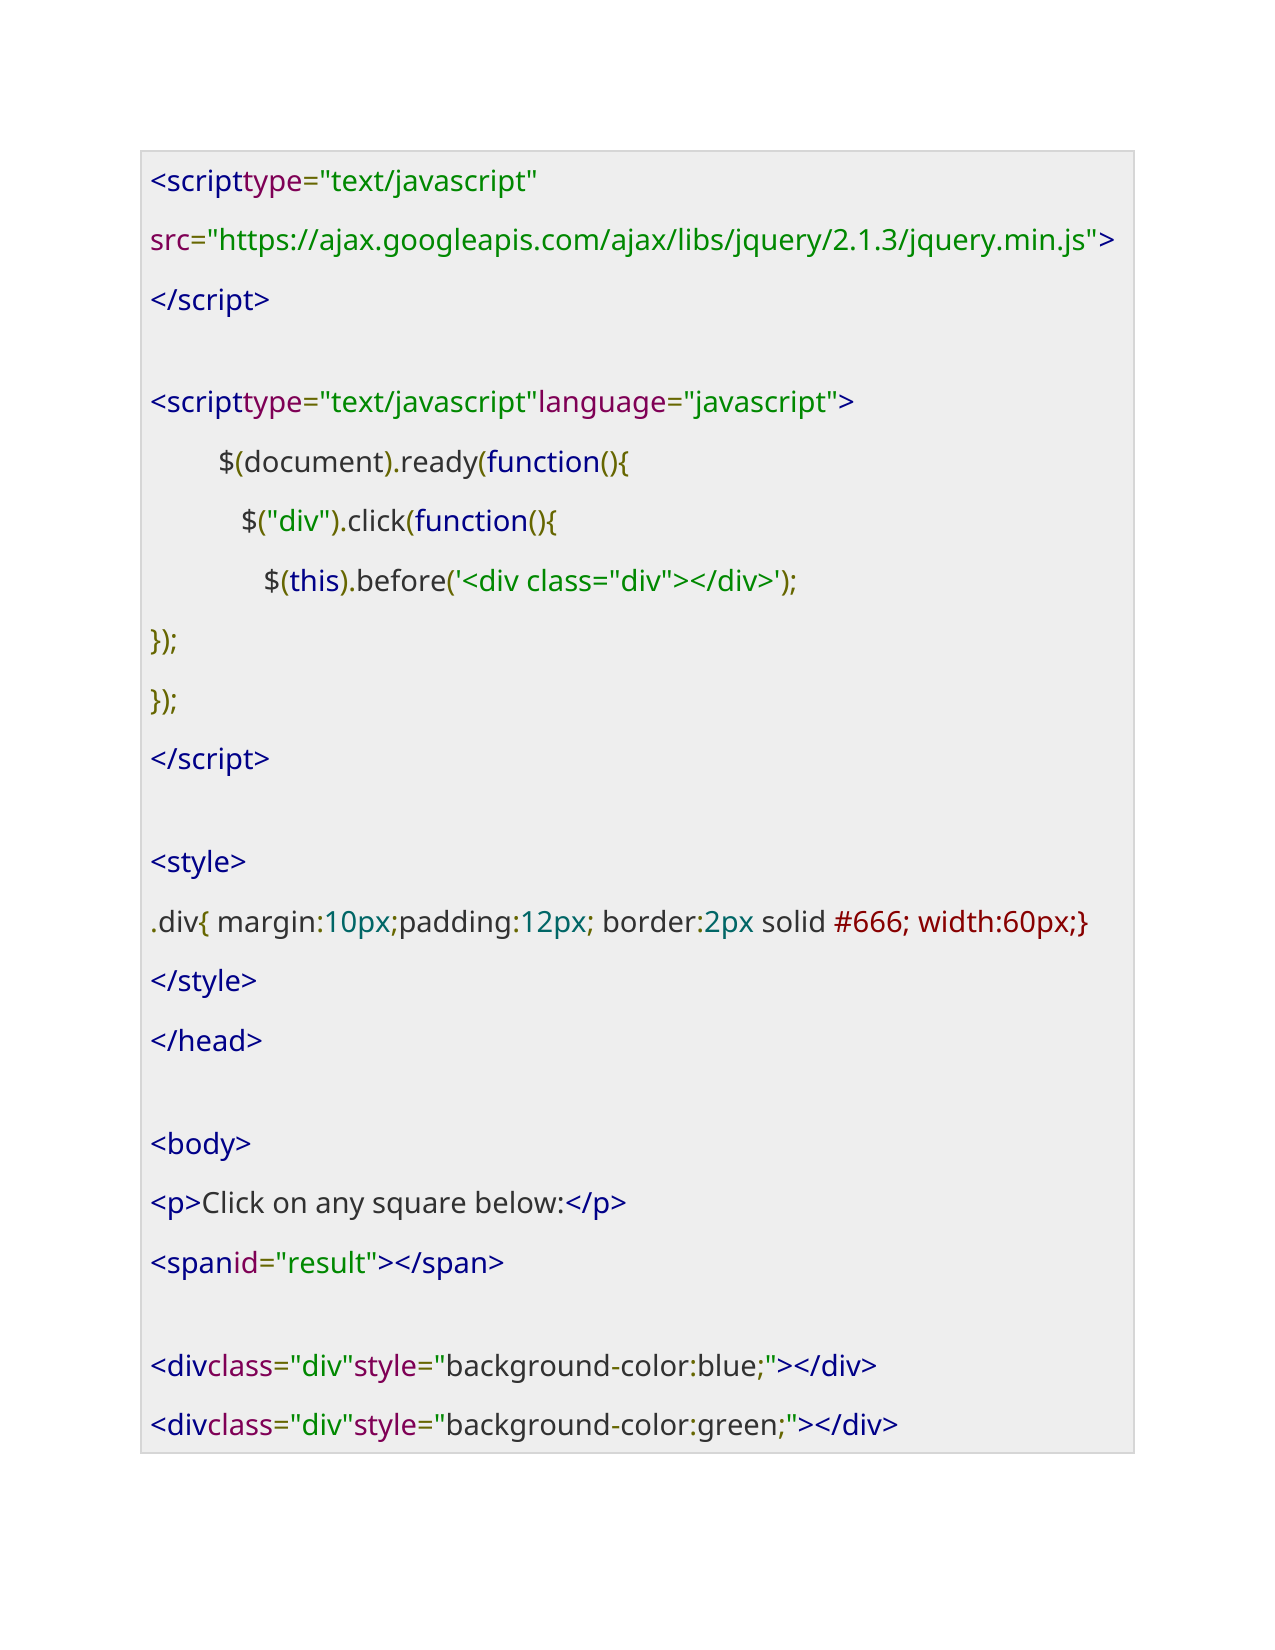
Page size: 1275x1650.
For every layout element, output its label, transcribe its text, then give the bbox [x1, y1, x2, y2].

text <p>Click on any square below:</p> [142, 1172, 1133, 1222]
text </script> [142, 729, 1133, 778]
text $(this).before('<div class="div"></div>'); [142, 550, 1133, 600]
text <divclass="div"style="background-color:blue;"></div> [142, 1335, 1133, 1384]
text <scripttype="text/javascript"language="javascript"> [142, 372, 1133, 421]
text </style> [142, 951, 1133, 1000]
text $("div").click(function(){ [142, 491, 1133, 540]
text src="https://ajax.googleapis.com/ajax/libs/jquery/2.1.3/jquery.min.js"> [142, 209, 1133, 259]
text $(document).ready(function(){ [142, 431, 1133, 481]
text <style> [142, 832, 1133, 881]
text <scripttype="text/javascript" [142, 152, 1133, 199]
text }); [142, 610, 1133, 659]
text }); [142, 669, 1133, 719]
text .div{ margin:10px;padding:12px; border:2px solid #666; width:60px;} [142, 891, 1133, 941]
text </script> [142, 269, 1133, 318]
text </head> [142, 1010, 1133, 1060]
text <body> [142, 1113, 1133, 1163]
text <divclass="div"style="background-color:green;"></div> [142, 1394, 1133, 1452]
text <spanid="result"></span> [142, 1232, 1133, 1282]
